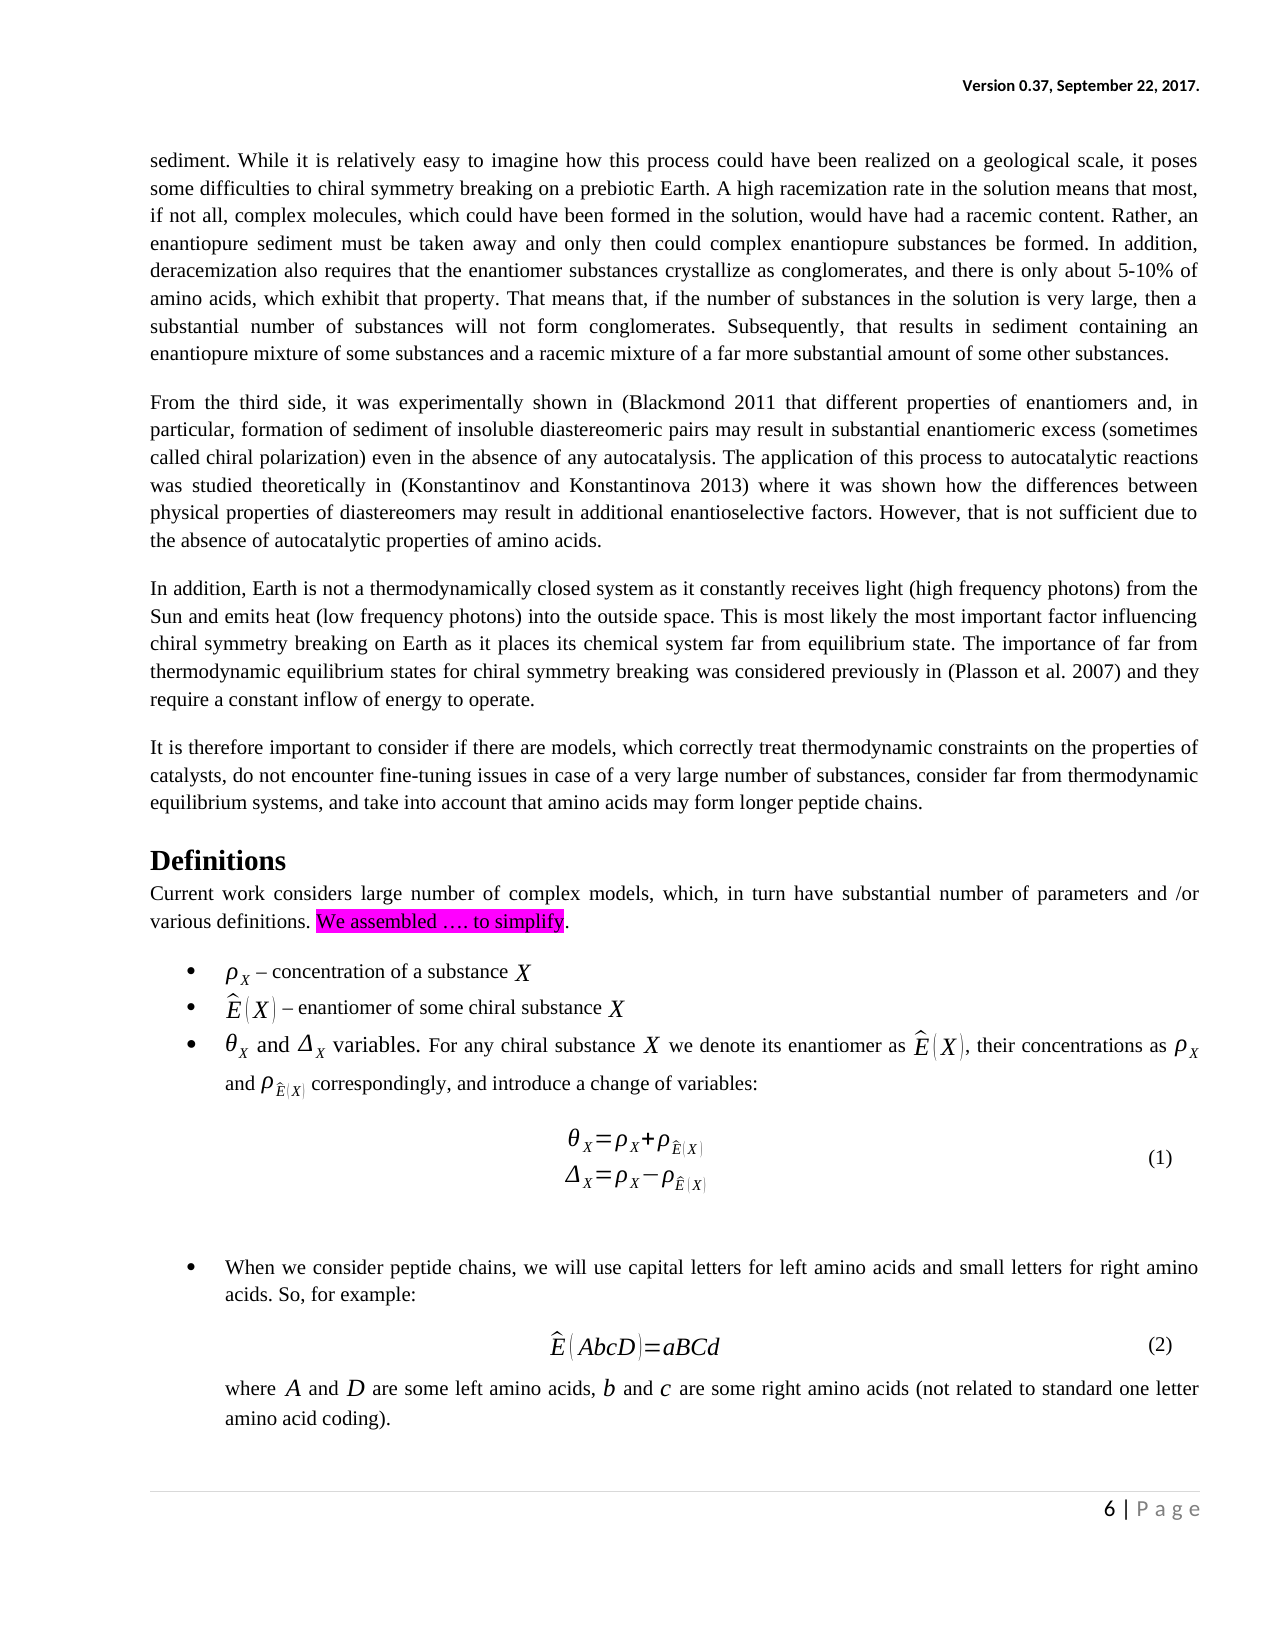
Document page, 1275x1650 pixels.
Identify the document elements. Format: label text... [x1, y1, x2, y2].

list and variables. For any chiral substance we denote its enantiomer as , their concentrations as and correspondingly, and introduce a change of variables: [187, 1029, 1200, 1100]
table_header [150, 1331, 1121, 1374]
subtitle Definitions [150, 843, 1200, 876]
text It is therefore important to consider if there are models, which correctly treat thermodynamic constraints on the properties of catalysts, do not encounter fine-tuning issues in case of a very large number of substances, consider far from thermodynamic equilibrium systems, and take into account that amino acids may form longer peptide chains. [150, 735, 1200, 814]
list When we consider peptide chains, we will use capital letters for left amino acids and small letters for right amino acids. So, for example: [187, 1254, 1200, 1306]
text In addition, Earth is not a thermodynamically closed system as it constantly receives light (high frequency photons) from the Sun and emits heat (low frequency photons) into the outside space. This is most likely the most important factor influencing chiral symmetry breaking on Earth as it places its chemical system far from equilibrium state. The importance of far from thermodynamic equilibrium states for chiral symmetry breaking was considered previously in (Plasson et al. 2007) and they require a constant inflow of energy to operate. [150, 576, 1200, 711]
list – concentration of a substance [187, 957, 1200, 989]
table_header [150, 1125, 1121, 1206]
list – enantiomer of some chiral substance [187, 993, 1200, 1025]
table_header () [1121, 1331, 1199, 1374]
list where and are some left amino acids, and are some right amino acids (not related to standard one letter amino acid coding). [225, 1374, 1200, 1430]
text From the third side, it was experimentally shown in (Blackmond 2011 that different properties of enantiomers and, in particular, formation of sediment of insoluble diastereomeric pairs may result in substantial enantiomeric excess (sometimes called chiral polarization) even in the absence of any autocatalysis. The application of this process to autocatalytic reactions was studied theoretically in (Konstantinov and Konstantinova 2013) where it was shown how the differences between physical properties of diastereomers may result in additional enantioselective factors. However, that is not sufficient due to the absence of autocatalytic properties of amino acids. [150, 390, 1200, 552]
text Current work considers large number of complex models, which, in turn have substantial number of parameters and /or various definitions. We assembled …. to simplify. [150, 881, 1200, 933]
table_header () [1121, 1125, 1199, 1206]
